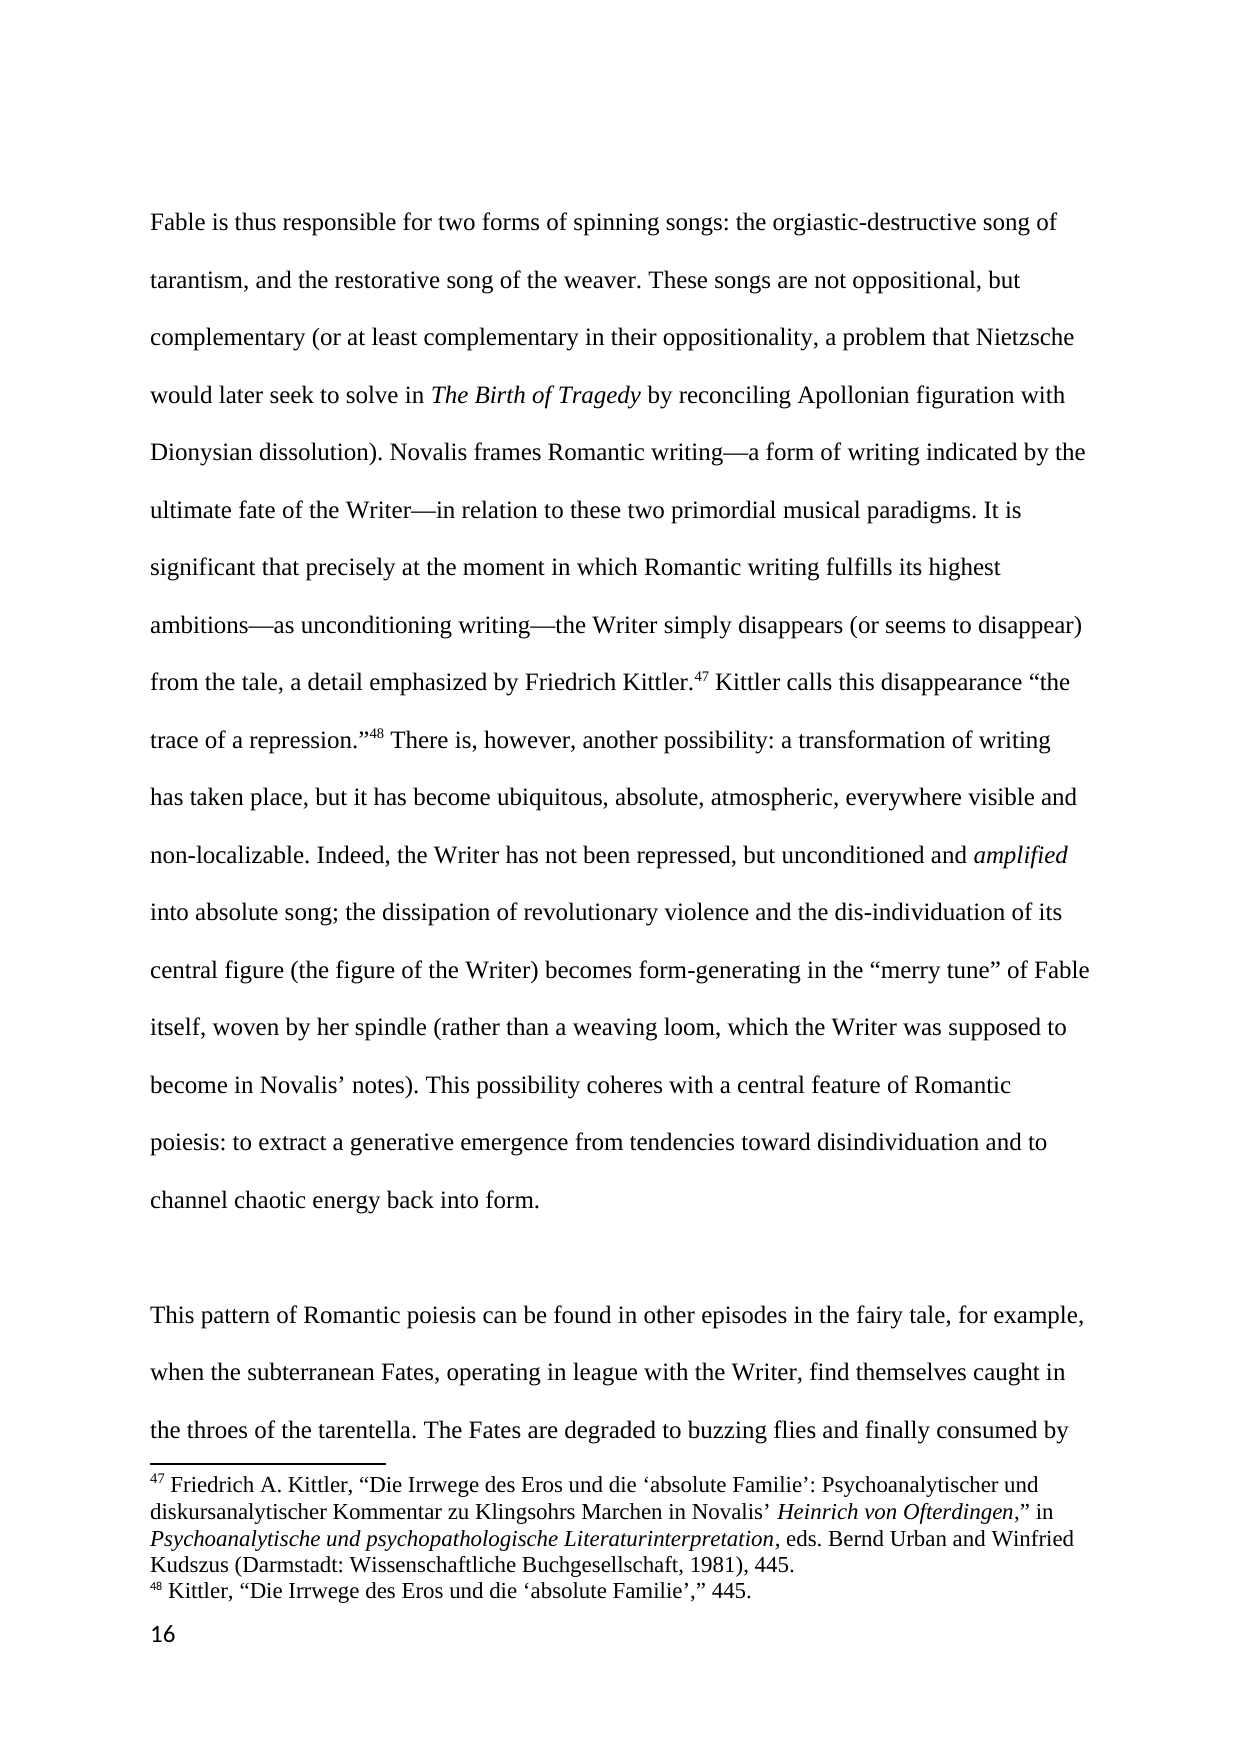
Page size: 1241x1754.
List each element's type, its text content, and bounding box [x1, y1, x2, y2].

text Fable is thus responsible for two forms of spinning songs: the orgiastic-destructive song of tarantism, and the restorative song of the weaver. These songs are not oppositional, but complementary (or at least complementary in their oppositionality, a problem that Nietzsche would later seek to solve in The Birth of Tragedy by reconciling Apollonian figuration with Dionysian dissolution). Novalis frames Romantic writing—a form of writing indicated by the ultimate fate of the Writer—in relation to these two primordial musical paradigms. It is significant that precisely at the moment in which Romantic writing fulfills its highest ambitions—as unconditioning writing—the Writer simply disappears (or seems to disappear) from the tale, a detail emphasized by Friedrich Kittler. Kittler calls this disappearance “the trace of a repression.” There is, however, another possibility: a transformation of writing has taken place, but it has become ubiquitous, absolute, atmospheric, everywhere visible and non-localizable. Indeed, the Writer has not been repressed, but unconditioned and amplified into absolute song; the dissipation of revolutionary violence and the dis-individuation of its central figure (the figure of the Writer) becomes form-generating in the “merry tune” of Fable itself, woven by her spindle (rather than a weaving loom, which the Writer was supposed to become in Novalis’ notes). This possibility coheres with a central feature of Romantic poiesis: to extract a generative emergence from tendencies toward disindividuation and to channel chaotic energy back into form. [150, 207, 1090, 955]
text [150, 1300, 1090, 1444]
text Fable is thus responsible for two forms of spinning songs: the orgiastic-destructive song of tarantism, and the restorative song of the weaver. These songs are not oppositional, but complementary (or at least complementary in their oppositionality, a problem that Nietzsche would later seek to solve in The Birth of Tragedy by reconciling Apollonian figuration with Dionysian dissolution). Novalis frames Romantic writing—a form of writing indicated by the ultimate fate of the Writer—in relation to these two primordial musical paradigms. It is significant that precisely at the moment in which Romantic writing fulfills its highest ambitions—as unconditioning writing—the Writer simply disappears (or seems to disappear) from the tale, a detail emphasized by Friedrich Kittler. Kittler calls this disappearance “the trace of a repression.” There is, however, another possibility: a transformation of writing has taken place, but it has become ubiquitous, absolute, atmospheric, everywhere visible and non-localizable. Indeed, the Writer has not been repressed, but unconditioned and amplified into absolute song; the dissipation of revolutionary violence and the dis-individuation of its central figure (the figure of the Writer) becomes form-generating in the “merry tune” of Fable itself, woven by her spindle (rather than a weaving loom, which the Writer was supposed to become in Novalis’ notes). This possibility coheres with a central feature of Romantic poiesis: to extract a generative emergence from tendencies toward disindividuation and to channel chaotic energy back into form. [150, 984, 1090, 1214]
